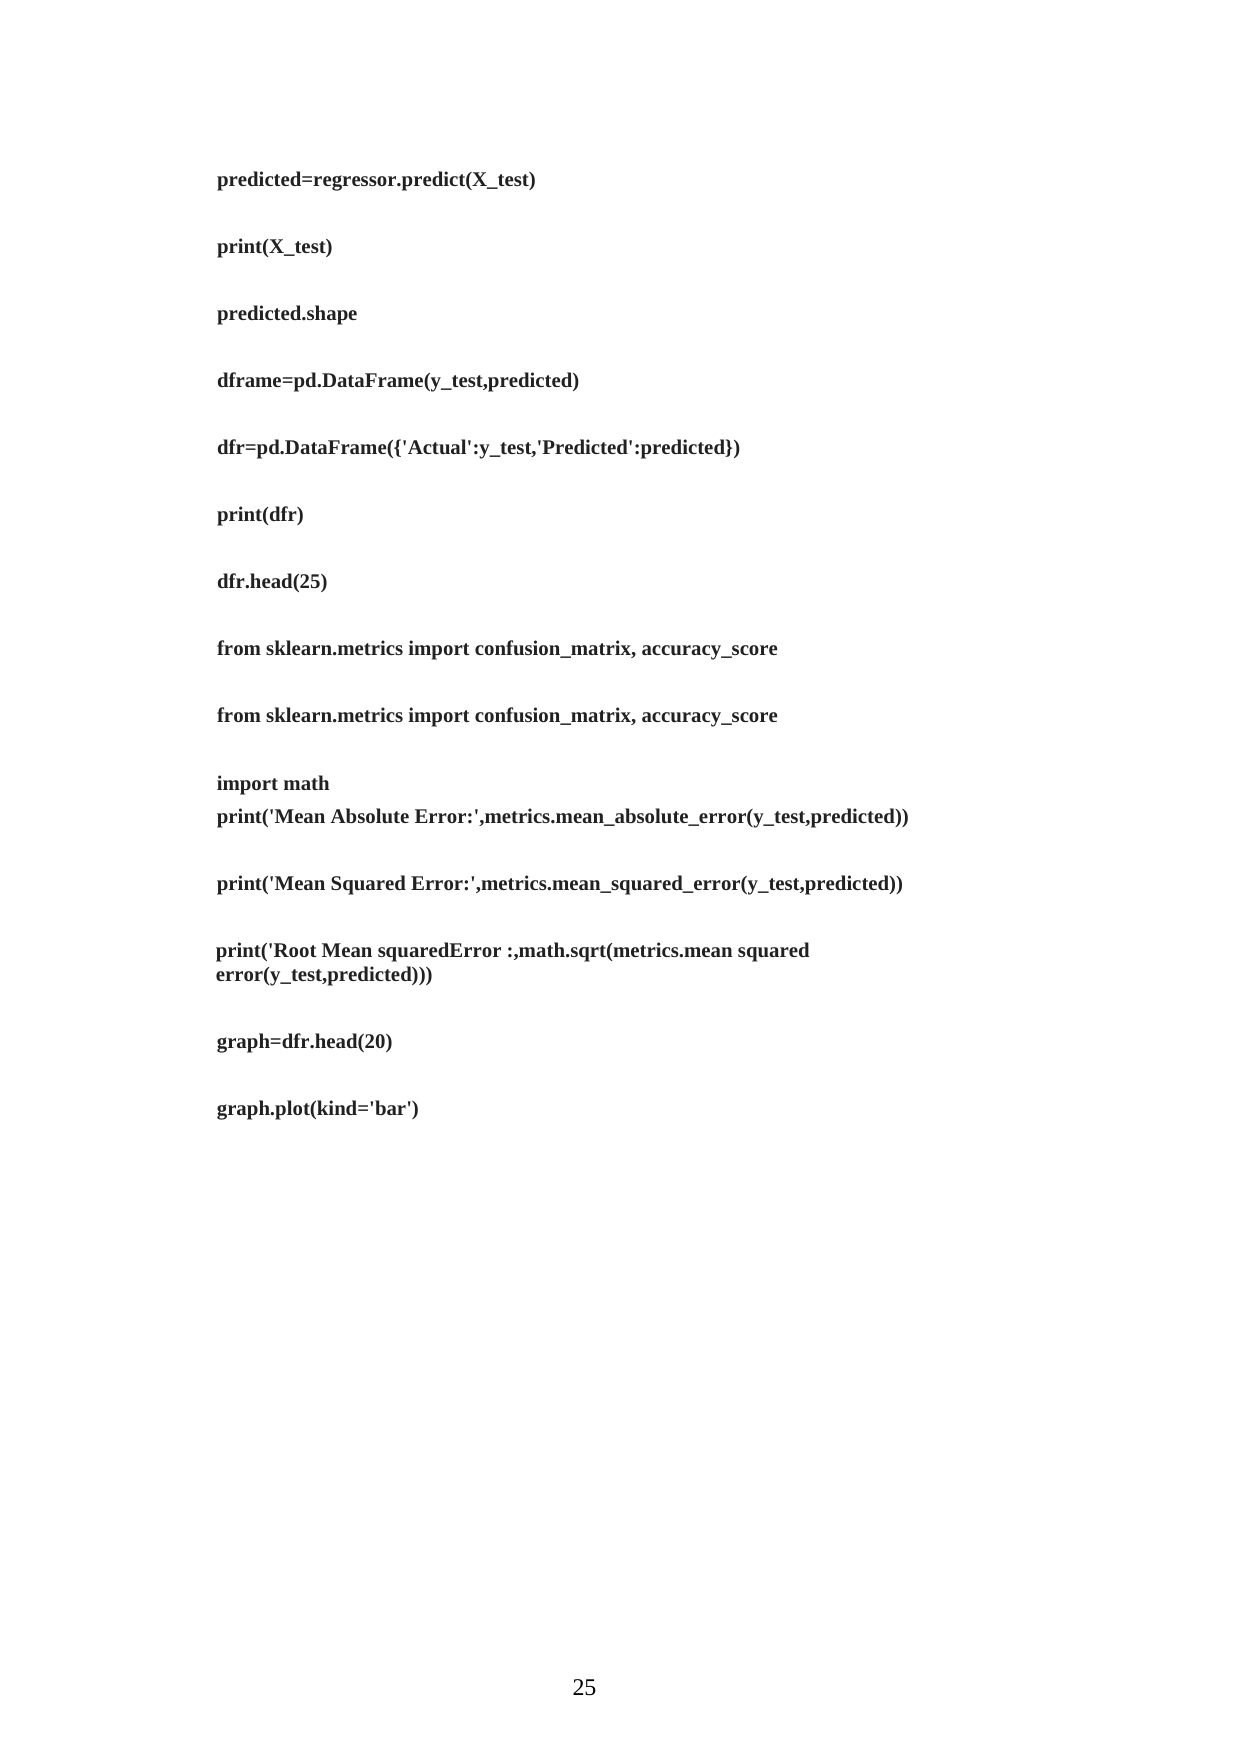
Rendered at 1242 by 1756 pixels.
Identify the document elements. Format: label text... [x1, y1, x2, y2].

text from sklearn.metrics import confusion_matrix, accuracy_score [146, 703, 1101, 727]
text dfr.head(25) [146, 569, 1101, 593]
subtitle 25 [46, 1673, 1084, 1700]
text dframe=pd.DataFrame(y_test,predicted) [146, 368, 1101, 392]
text predicted.shape [146, 301, 1101, 325]
text print('Mean Absolute Error:',metrics.mean_absolute_error(y_test,predicted)) [134, 804, 1101, 828]
text predicted=regressor.predict(X_test) [146, 167, 1101, 191]
text dfr=pd.DataFrame({'Actual':y_test,'Predicted':predicted}) [146, 435, 1101, 459]
text print(X_test) [146, 234, 1101, 258]
text graph.plot(kind='bar') [134, 1096, 1068, 1120]
text from sklearn.metrics import confusion_matrix, accuracy_score [146, 636, 1101, 660]
text print('Mean Squared Error:',metrics.mean_squared_error(y_test,predicted)) [134, 871, 1068, 895]
text print(dfr) [146, 502, 1101, 526]
text print('Root Mean squaredError :,math.sqrt(metrics.mean squared error(y_test,predicted))) [216, 938, 1068, 986]
text graph=dfr.head(20) [134, 1029, 1068, 1053]
text import math [142, 770, 1101, 794]
